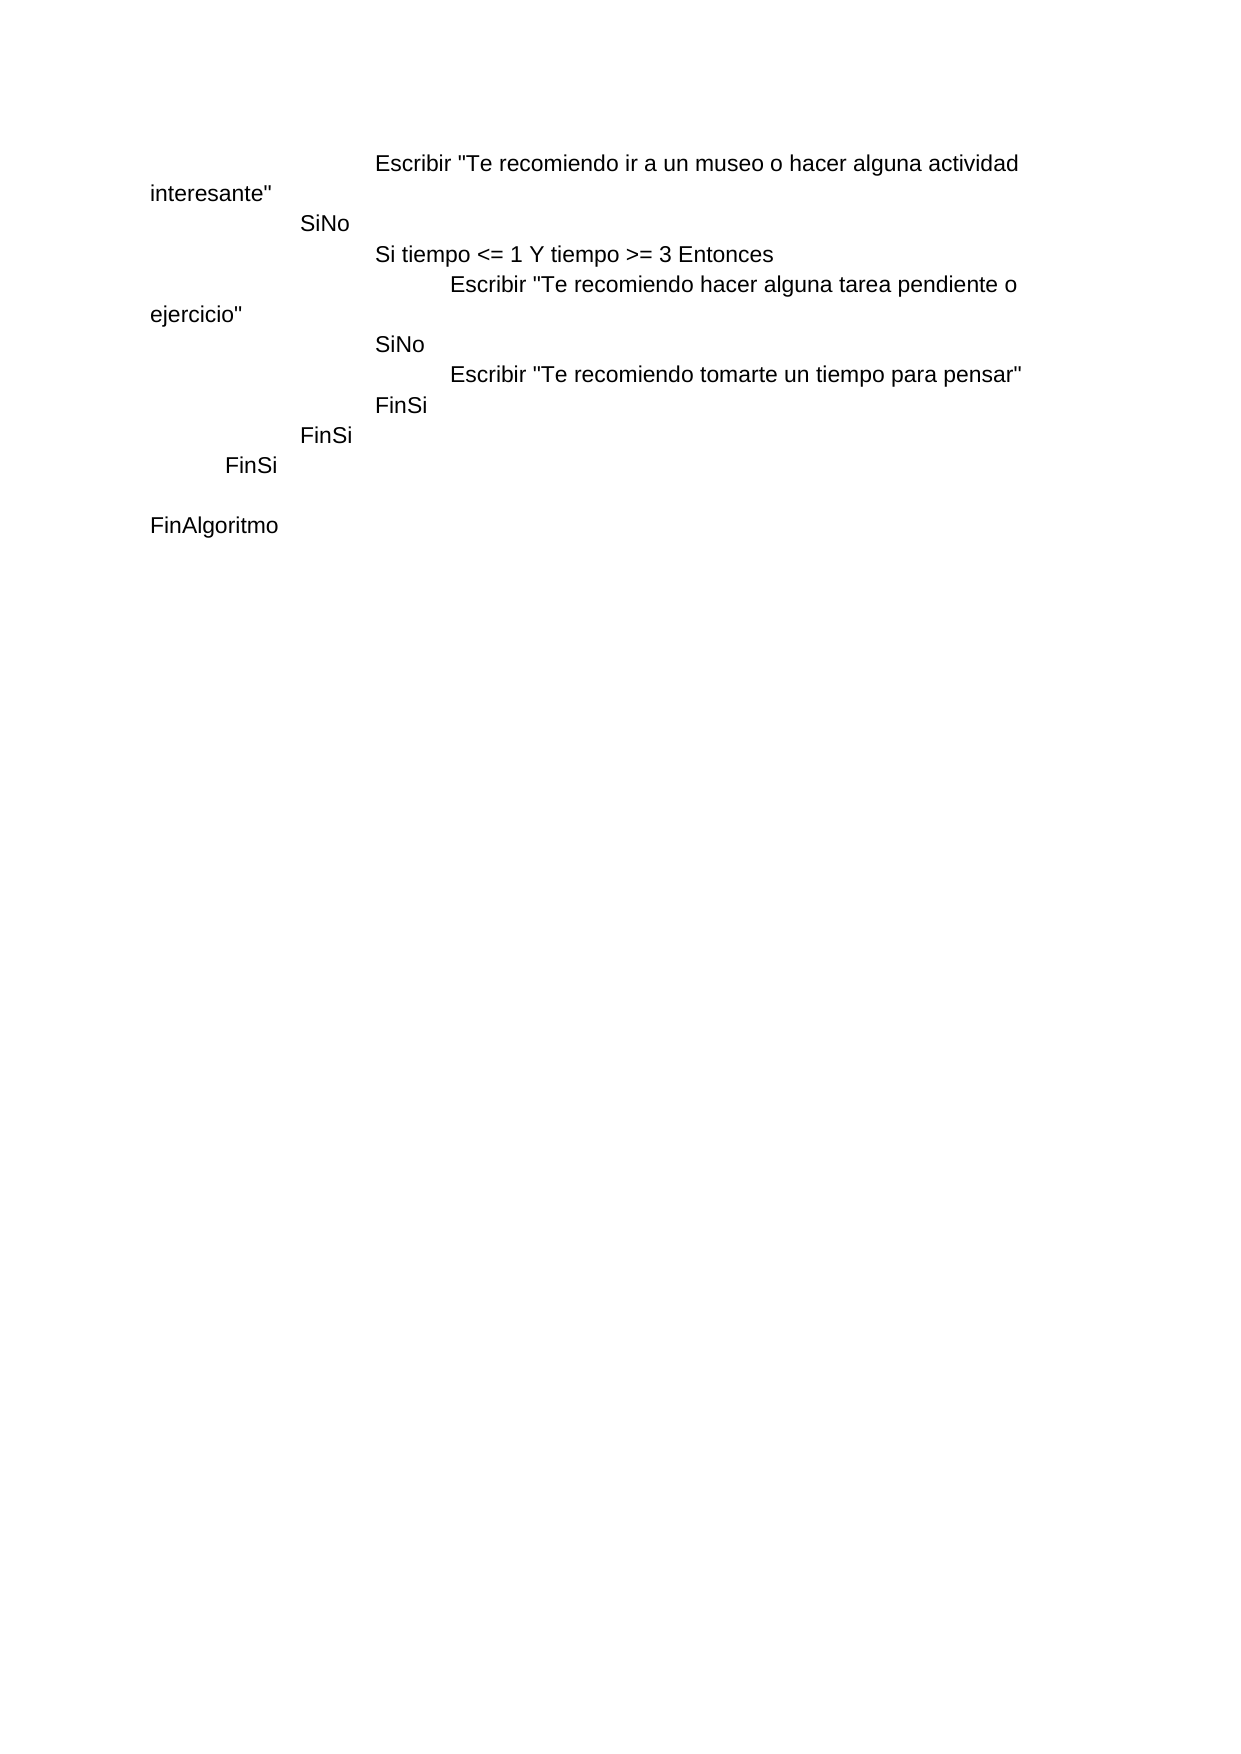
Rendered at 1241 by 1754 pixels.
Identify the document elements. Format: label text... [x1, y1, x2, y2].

text Escribir "Te recomiendo tomarte un tiempo para pensar" [150, 361, 1090, 388]
text FinSi [150, 392, 1090, 418]
text FinAlgoritmo [150, 512, 1090, 539]
text Si tiempo <= 1 Y tiempo >= 3 Entonces [150, 241, 1090, 267]
text SiNo [150, 210, 1090, 237]
text Escribir "Te recomiendo ir a un museo o hacer alguna actividad interesante" [150, 150, 1090, 207]
text SiNo [150, 331, 1090, 358]
text FinSi [150, 452, 1090, 478]
text Escribir "Te recomiendo hacer alguna tarea pendiente o ejercicio" [150, 271, 1090, 327]
text FinSi [150, 422, 1090, 448]
